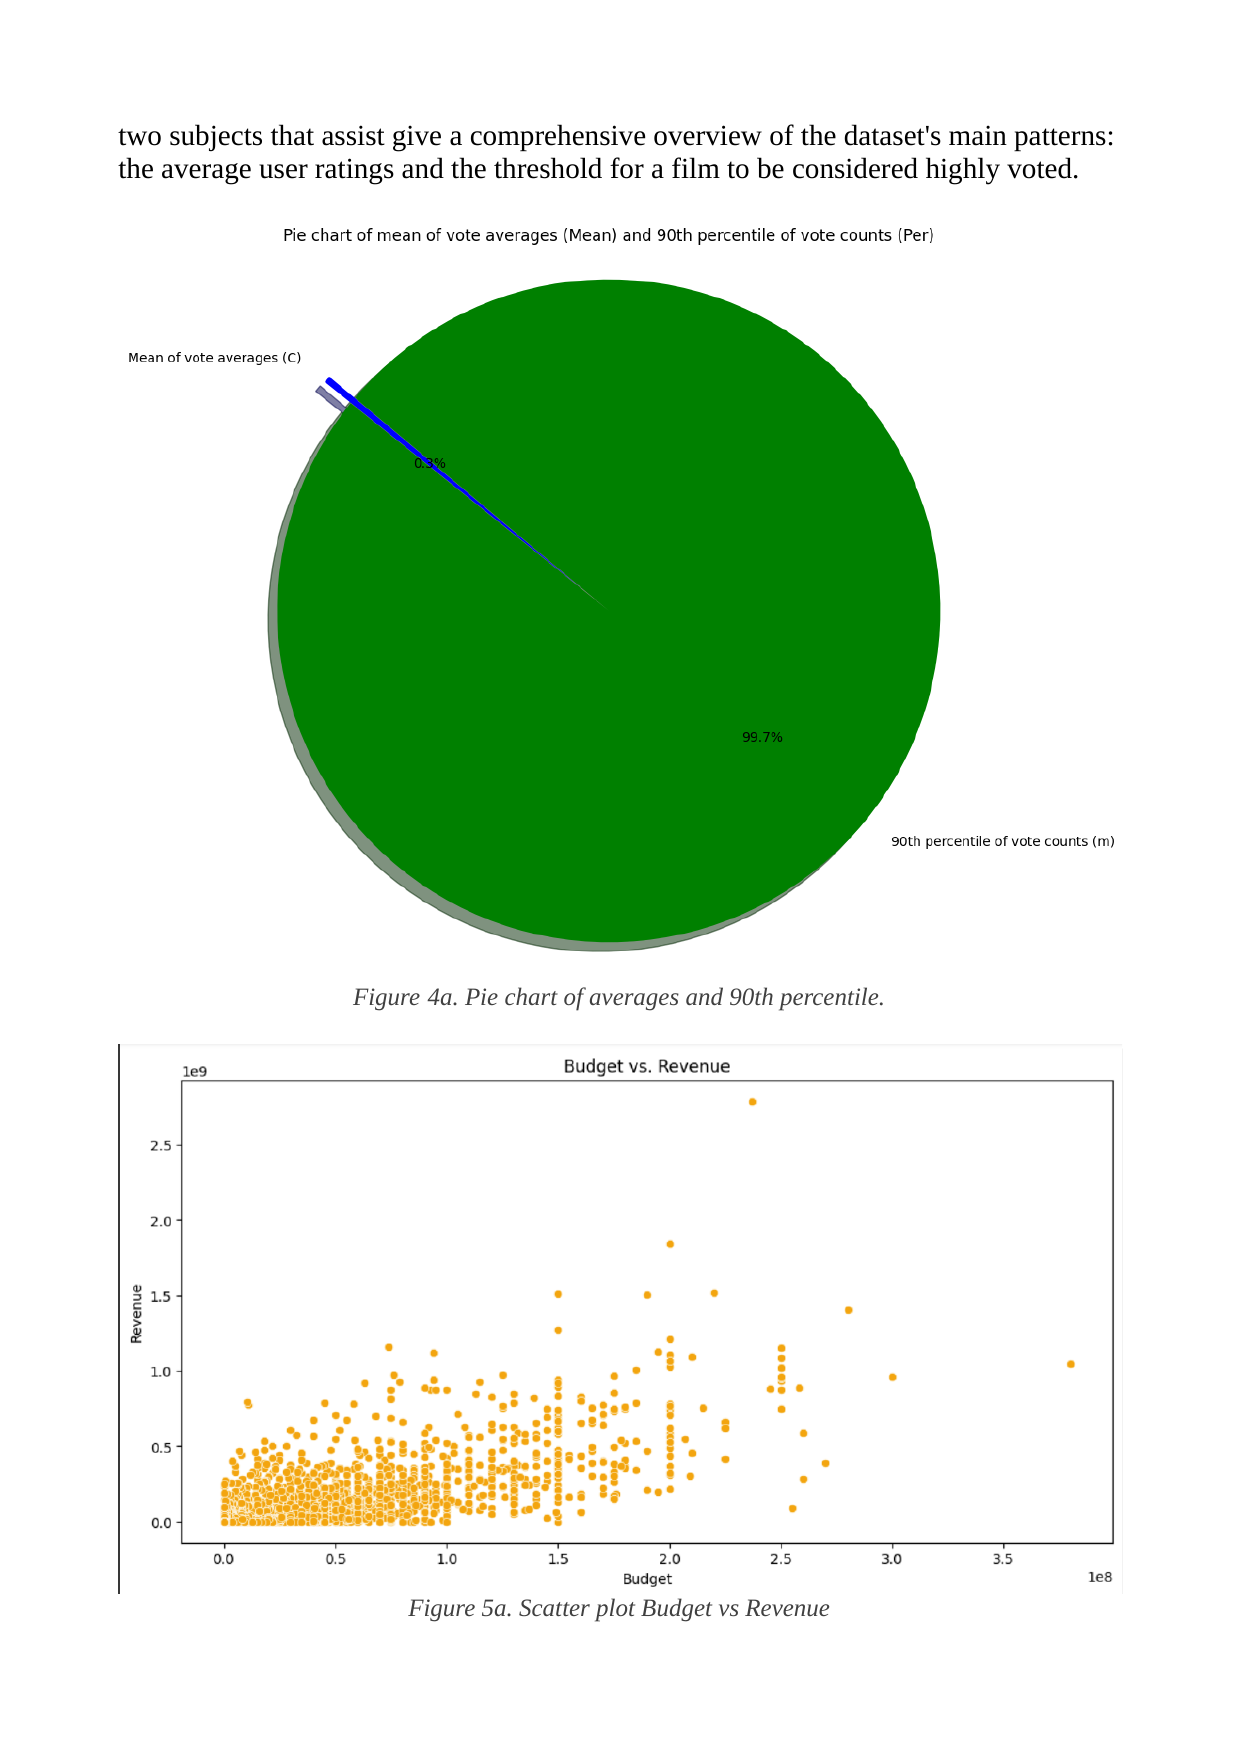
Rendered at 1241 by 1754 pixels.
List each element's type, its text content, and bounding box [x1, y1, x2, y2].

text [118, 118, 1122, 185]
picture [118, 1044, 1123, 1594]
text Figure 4a. Pie chart of averages and 90th percentile. [118, 982, 1122, 1011]
picture [118, 218, 1123, 982]
text Figure 5a. Scatter plot Budget vs Revenue [118, 1594, 1122, 1622]
